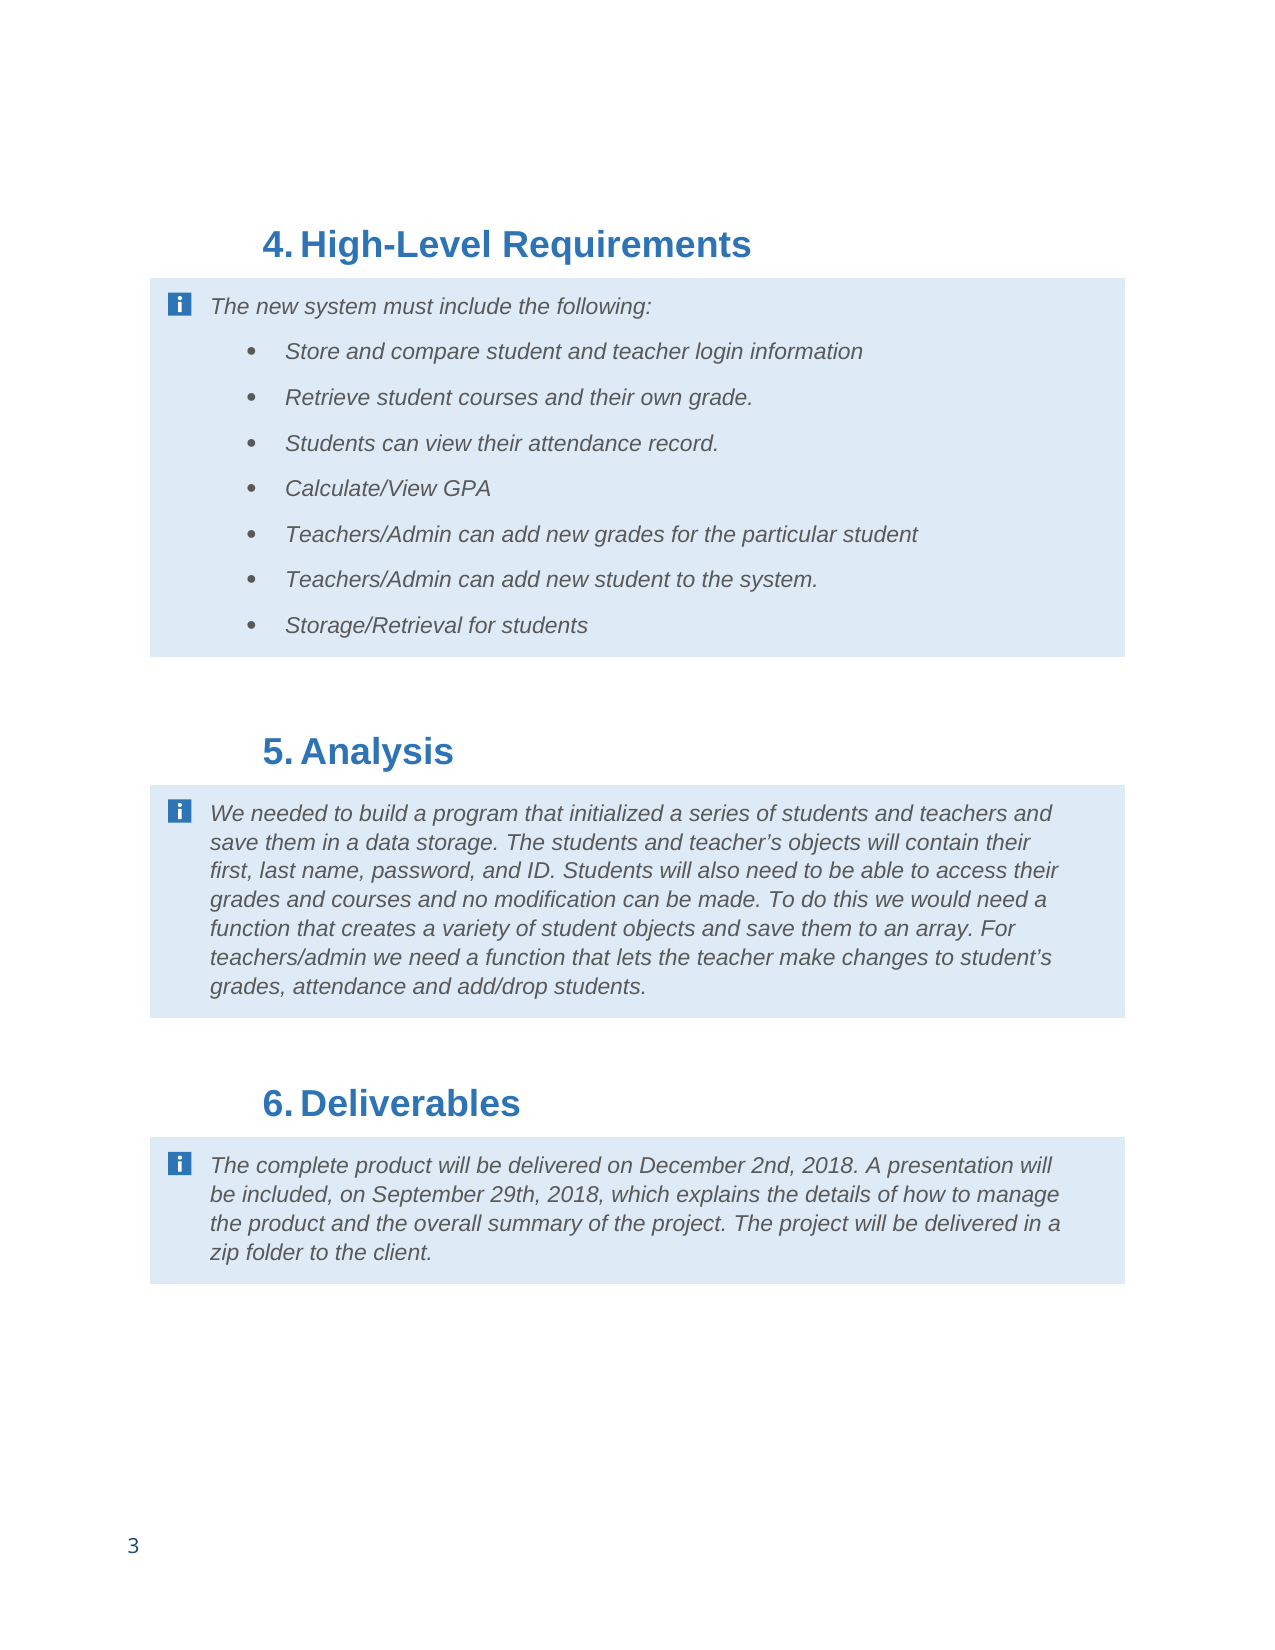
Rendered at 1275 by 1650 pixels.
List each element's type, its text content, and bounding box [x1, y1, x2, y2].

table_header [150, 278, 210, 657]
subtitle Deliverables [262, 1081, 1125, 1124]
table_header [150, 1137, 210, 1284]
table_header [150, 785, 210, 1018]
table_header The complete product will be delivered on December 2nd, 2018. A presentation will be included, on September 29th, 2018, which explains the details of how to manage the product and the overall summary of the project. The project will be delivered in a zip folder to the client. [210, 1137, 1125, 1284]
table_header We needed to build a program that initialized a series of students and teachers and save them in a data storage. The students and teacher’s objects will contain their first, last name, password, and ID. Students will also need to be able to access their grades and courses and no modification can be made. To do this we would need a function that creates a variety of student objects and save them to an array. For teachers/admin we need a function that lets the teacher make changes to student’s grades, attendance and add/drop students. [210, 785, 1125, 1018]
subtitle Analysis [262, 729, 1125, 772]
table_header The new system must include the following: Store and compare student and teacher login information Retrieve student courses and their own grade. Students can view their attendance record. Calculate/View GPA Teachers/Admin can add new grades for the particular student Teachers/Admin can add new student to the system. Storage/Retrieval for students [210, 278, 1125, 657]
